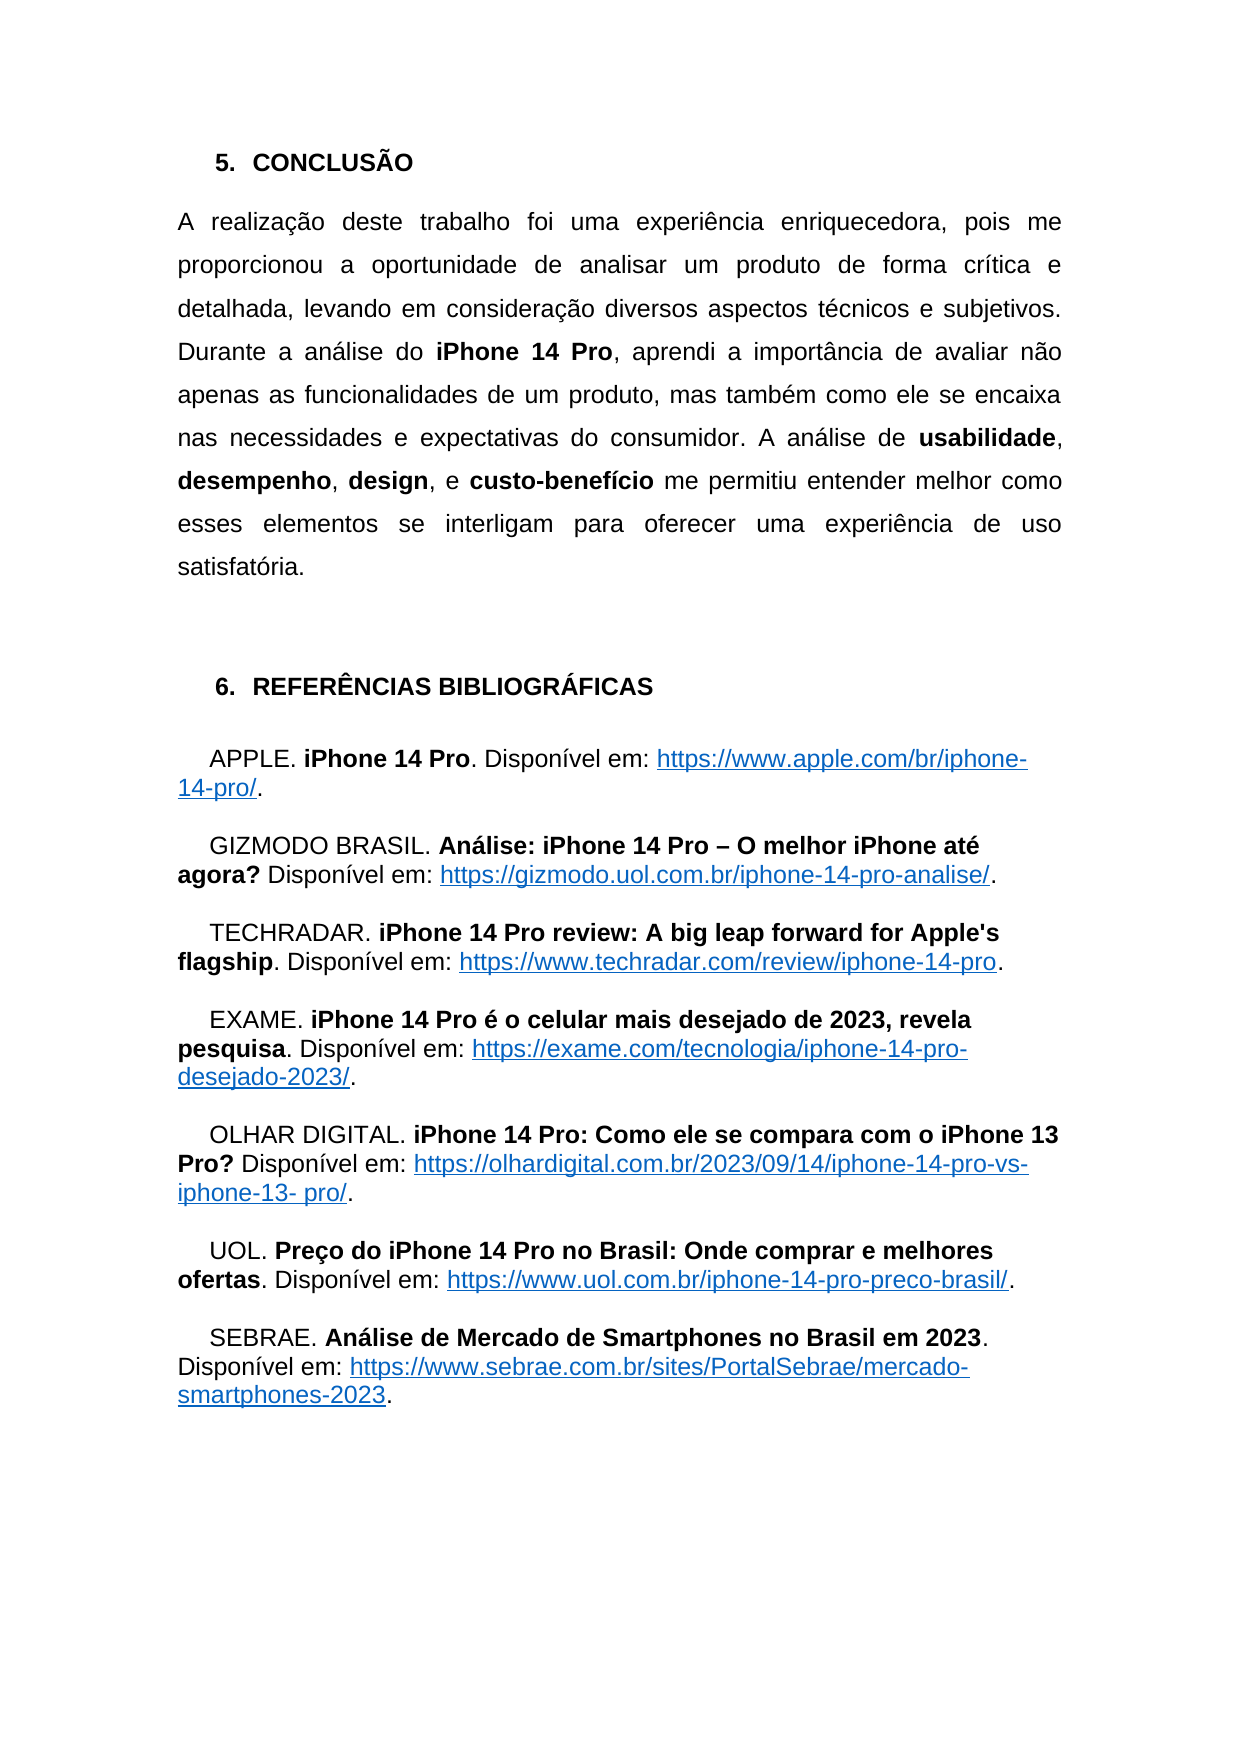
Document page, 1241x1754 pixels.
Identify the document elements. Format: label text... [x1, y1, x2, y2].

text A realização deste trabalho foi uma experiência enriquecedora, pois me proporcionou a oportunidade de analisar um produto de forma crítica e detalhada, levando em consideração diversos aspectos técnicos e subjetivos. Durante a análise do iPhone 14 Pro, aprendi a importância de avaliar não apenas as funcionalidades de um produto, mas também como ele se encaixa nas necessidades e expectativas do consumidor. A análise de usabilidade, desempenho, design, e custo-benefício me permitiu entender melhor como esses elementos se interligam para oferecer uma experiência de uso satisfatória. [177, 207, 1063, 581]
text  SEBRAE. Análise de Mercado de Smartphones no Brasil em 2023. Disponível em: https://www.sebrae.com.br/sites/PortalSebrae/mercado-smartphones-2023. [177, 1323, 1063, 1409]
text  EXAME. iPhone 14 Pro é o celular mais desejado de 2023, revela pesquisa. Disponível em: https://exame.com/tecnologia/iphone-14-pro-desejado-2023/. [177, 1005, 1063, 1091]
text  TECHRADAR. iPhone 14 Pro review: A big leap forward for Apple's flagship. Disponível em: https://www.techradar.com/review/iphone-14-pro. [177, 918, 1063, 976]
text  OLHAR DIGITAL. iPhone 14 Pro: Como ele se compara com o iPhone 13 Pro? Disponível em: https://olhardigital.com.br/2023/09/14/iphone-14-pro-vs-iphone-13- pro/. [177, 1120, 1063, 1207]
subtitle CONCLUSÃO [215, 148, 1063, 176]
text  APPLE. iPhone 14 Pro. Disponível em: https://www.apple.com/br/iphone-14-pro/. [177, 744, 1063, 802]
subtitle REFERÊNCIAS BIBLIOGRÁFICAS [215, 672, 1063, 701]
text  UOL. Preço do iPhone 14 Pro no Brasil: Onde comprar e melhores ofertas. Disponível em: https://www.uol.com.br/iphone-14-pro-preco-brasil/. [177, 1236, 1063, 1294]
text  GIZMODO BRASIL. Análise: iPhone 14 Pro – O melhor iPhone até agora? Disponível em: https://gizmodo.uol.com.br/iphone-14-pro-analise/. [177, 831, 1063, 889]
